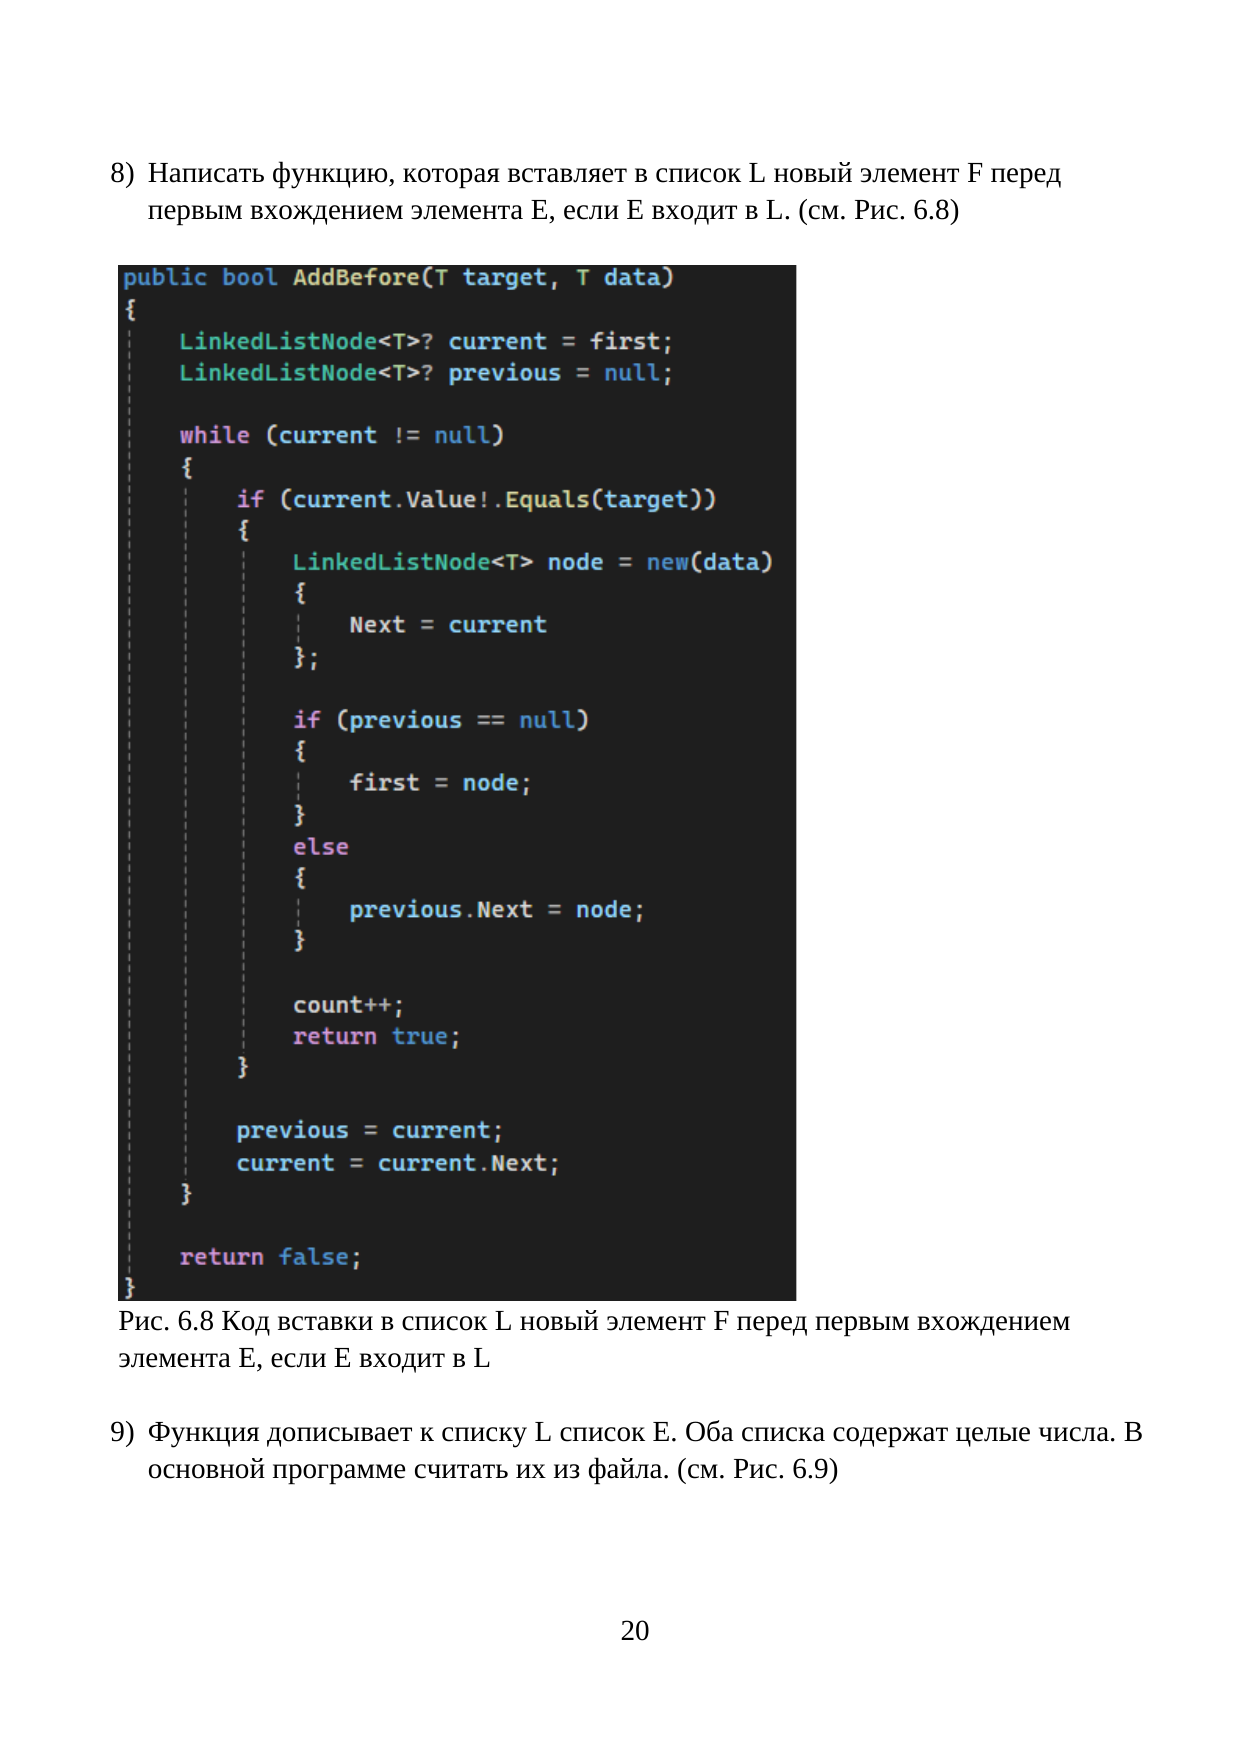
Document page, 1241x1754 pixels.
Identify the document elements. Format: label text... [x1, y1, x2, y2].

text Рис. 6.8 Код вставки в список L новый элемент F перед первым вхождением элемента Е, если Е входит в L [118, 1303, 1152, 1374]
list Функция дописывает к списку L список E. Оба списка содержат целые числа. В основной программе считать их из файла. (см. Рис. 6.9) [110, 1414, 1152, 1484]
list Написать функцию, которая вставляет в список L новый элемент F перед первым вхождением элемента Е, если Е входит в L. (см. Рис. 6.8) [110, 155, 1152, 225]
picture [118, 265, 797, 1301]
